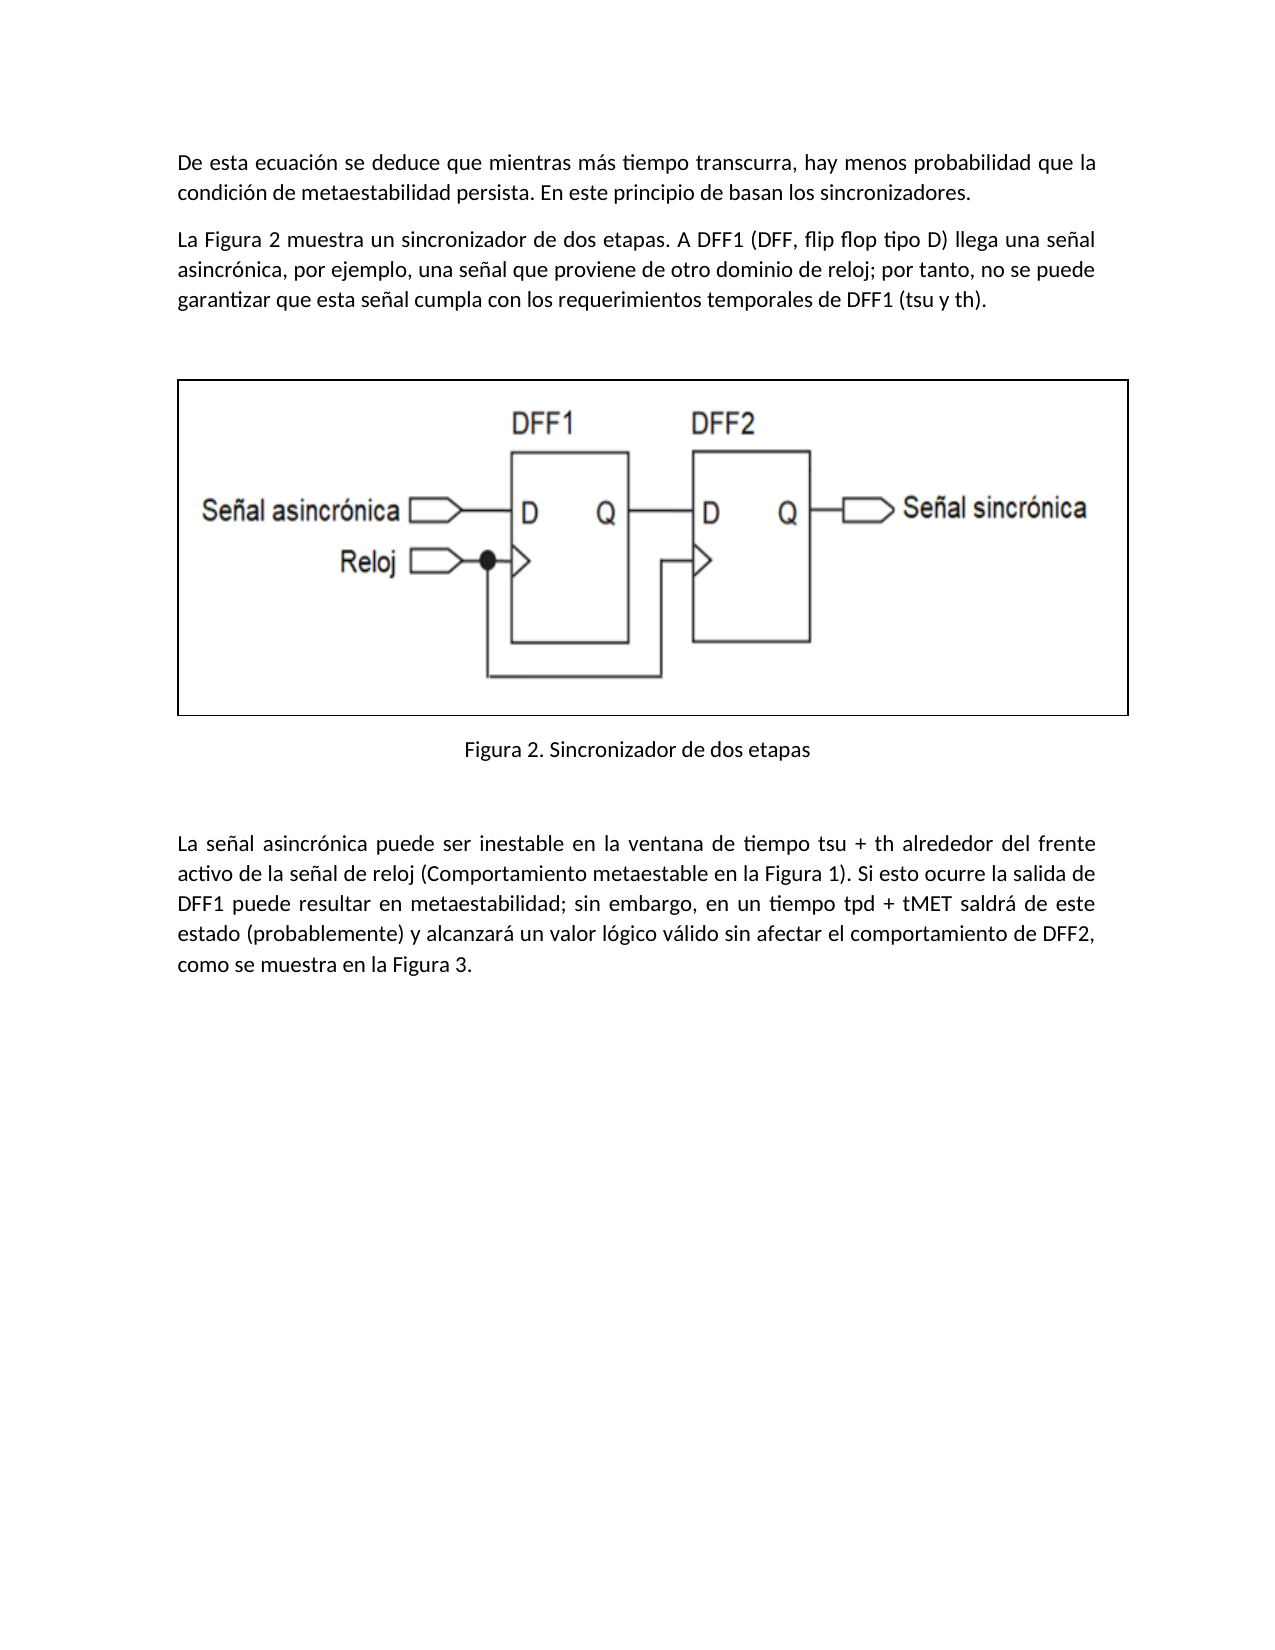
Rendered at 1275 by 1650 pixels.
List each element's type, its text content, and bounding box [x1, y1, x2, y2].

picture [179, 381, 1127, 715]
text Figura 2. Sincronizador de dos etapas [177, 735, 1098, 763]
text De esta ecuación se deduce que mientras más tiempo transcurra, hay menos probabilidad que la condición de metaestabilidad persista. En este principio de basan los sincronizadores. [177, 148, 1098, 206]
text La Figura 2 muestra un sincronizador de dos etapas. A DFF1 (DFF, flip flop tipo D) llega una señal asincrónica, por ejemplo, una señal que proviene de otro dominio de reloj; por tanto, no se puede garantizar que esta señal cumpla con los requerimientos temporales de DFF1 (tsu y th). [177, 225, 1098, 313]
text La señal asincrónica puede ser inestable en la ventana de tiempo tsu + th alrededor del frente activo de la señal de reloj (Comportamiento metaestable en la Figura 1). Si esto ocurre la salida de DFF1 puede resultar en metaestabilidad; sin embargo, en un tiempo tpd + tMET saldrá de este estado (probablemente) y alcanzará un valor lógico válido sin afectar el comportamiento de DFF2, como se muestra en la Figura 3. [177, 829, 1098, 978]
